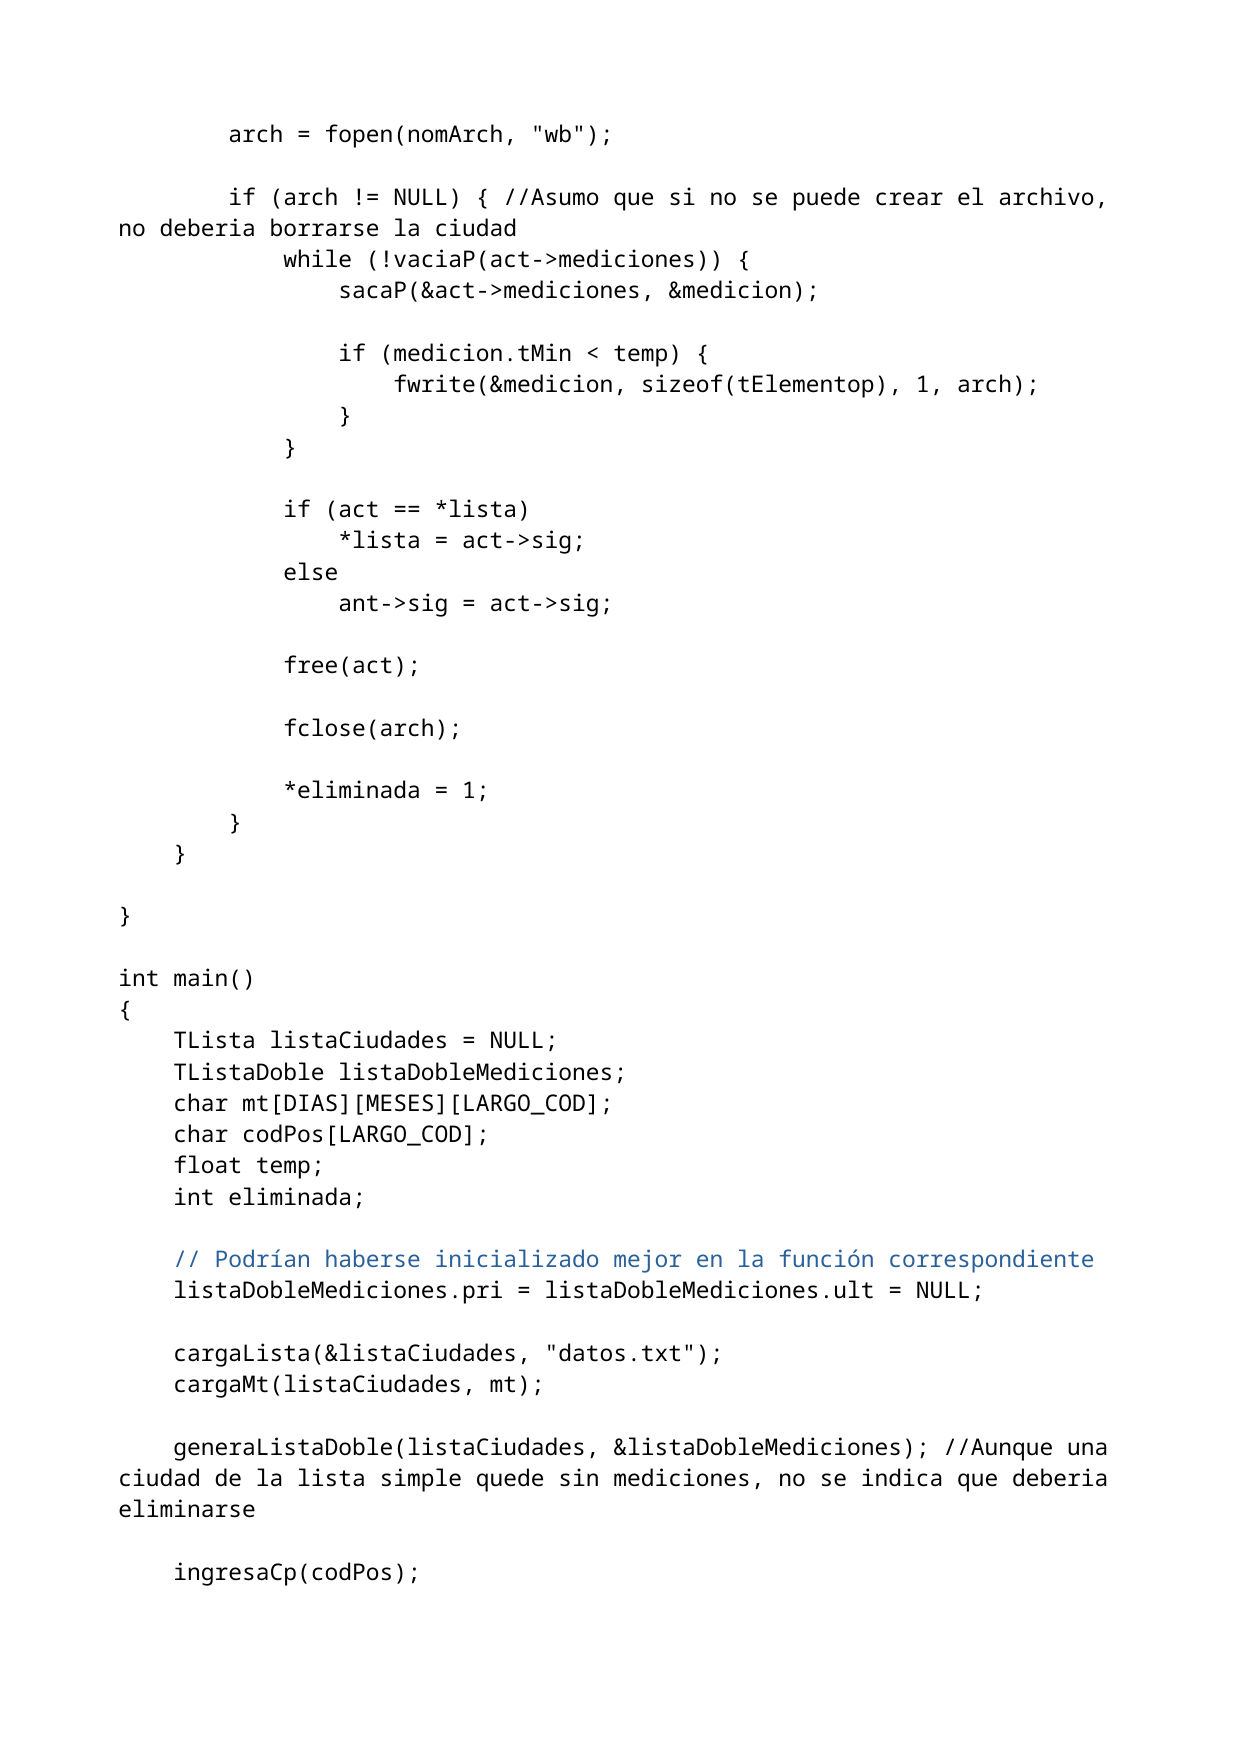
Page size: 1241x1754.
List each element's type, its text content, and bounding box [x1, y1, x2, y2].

text } [118, 399, 1122, 431]
text generaListaDoble(listaCiudades, &listaDobleMediciones); //Aunque una ciudad de la lista simple quede sin mediciones, no se indica que deberia eliminarse [118, 1431, 1122, 1524]
text *lista = act->sig; [118, 524, 1122, 556]
text if (arch != NULL) { //Asumo que si no se puede crear el archivo, no deberia borrarse la ciudad [118, 181, 1122, 243]
text } [118, 806, 1122, 837]
text if (medicion.tMin < temp) { [118, 337, 1122, 368]
text { [118, 993, 1122, 1024]
text fwrite(&medicion, sizeof(tElementop), 1, arch); [118, 368, 1122, 399]
text // Podrían haberse inicializado mejor en la función correspondiente [118, 1243, 1122, 1274]
text while (!vaciaP(act->mediciones)) { [118, 243, 1122, 274]
text } [118, 431, 1122, 462]
text cargaMt(listaCiudades, mt); [118, 1368, 1122, 1399]
text } [118, 899, 1122, 931]
text fclose(arch); [118, 712, 1122, 743]
text int main() [118, 962, 1122, 993]
text ingresaCp(codPos); [118, 1556, 1122, 1587]
text listaDobleMediciones.pri = listaDobleMediciones.ult = NULL; [118, 1274, 1122, 1306]
text arch = fopen(nomArch, "wb"); [118, 118, 1122, 149]
text float temp; [118, 1149, 1122, 1181]
text if (act == *lista) [118, 493, 1122, 524]
text cargaLista(&listaCiudades, "datos.txt"); [118, 1337, 1122, 1368]
text TLista listaCiudades = NULL; [118, 1024, 1122, 1056]
text else [118, 556, 1122, 587]
text int eliminada; [118, 1181, 1122, 1212]
text free(act); [118, 649, 1122, 681]
text TListaDoble listaDobleMediciones; [118, 1056, 1122, 1087]
text char codPos[LARGO_COD]; [118, 1118, 1122, 1149]
text sacaP(&act->mediciones, &medicion); [118, 274, 1122, 306]
text char mt[DIAS][MESES][LARGO_COD]; [118, 1087, 1122, 1118]
text *eliminada = 1; [118, 774, 1122, 806]
text ant->sig = act->sig; [118, 587, 1122, 618]
text } [118, 837, 1122, 868]
